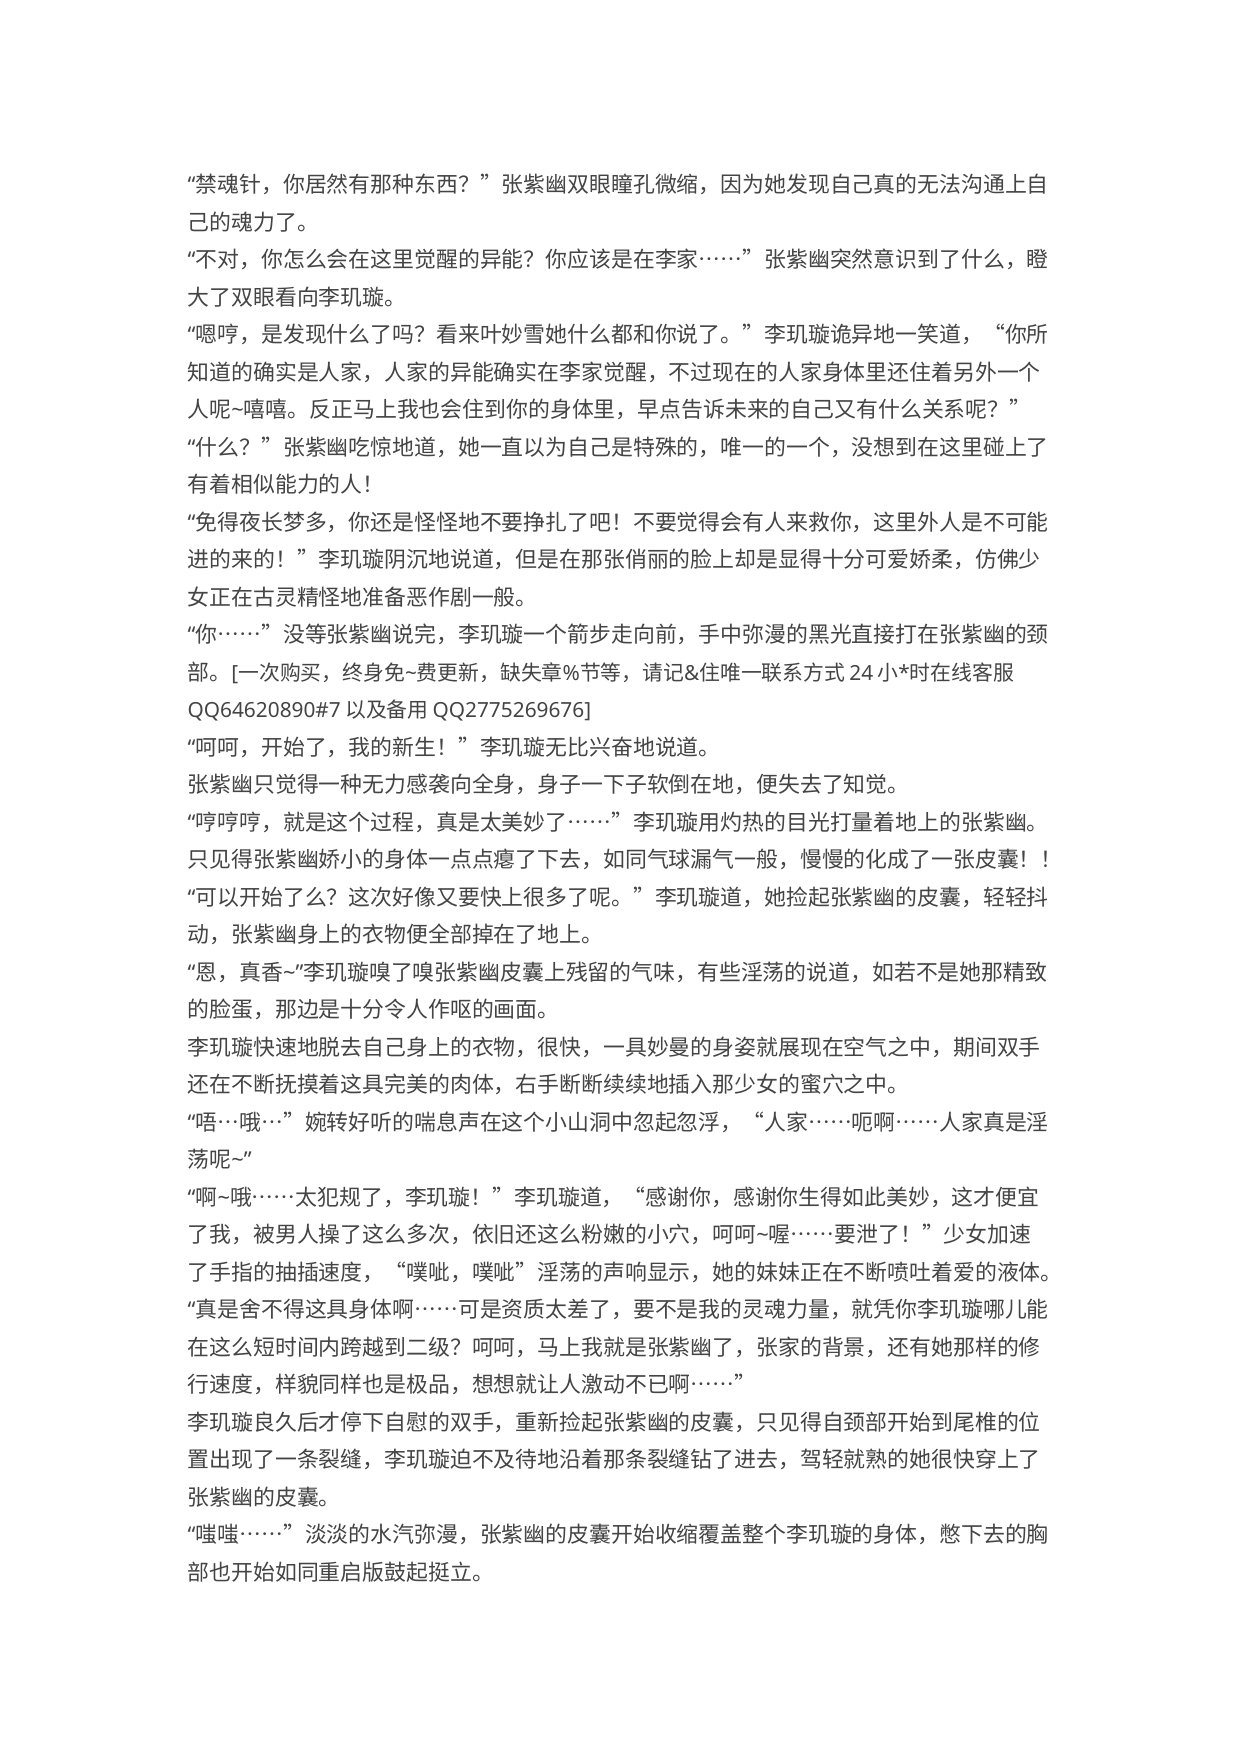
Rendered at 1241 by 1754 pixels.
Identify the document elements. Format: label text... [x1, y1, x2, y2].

text “哼哼哼，就是这个过程，真是太美妙了……”李玑璇用灼热的目光打量着地上的张紫幽。 [187, 802, 1053, 839]
text “不对，你怎么会在这里觉醒的异能？你应该是在李家……”张紫幽突然意识到了什么，瞪大了双眼看向李玑璇。 [187, 239, 1053, 314]
text 张紫幽只觉得一种无力感袭向全身，身子一下子软倒在地，便失去了知觉。 [187, 764, 1053, 802]
text “可以开始了么？这次好像又要快上很多了呢。”李玑璇道，她捡起张紫幽的皮囊，轻轻抖动，张紫幽身上的衣物便全部掉在了地上。 [187, 877, 1053, 952]
text “唔…哦…”婉转好听的喘息声在这个小山洞中忽起忽浮，“人家……呃啊……人家真是淫荡呢~” [187, 1102, 1053, 1177]
text “真是舍不得这具身体啊……可是资质太差了，要不是我的灵魂力量，就凭你李玑璇哪儿能在这么短时间内跨越到二级？呵呵，马上我就是张紫幽了，张家的背景，还有她那样的修行速度，样貌同样也是极品，想想就让人激动不已啊……” [187, 1289, 1053, 1402]
text “什么？”张紫幽吃惊地道，她一直以为自己是特殊的，唯一的一个，没想到在这里碰上了有着相似能力的人！ [187, 427, 1053, 502]
text “恩，真香~”李玑璇嗅了嗅张紫幽皮囊上残留的气味，有些淫荡的说道，如若不是她那精致的脸蛋，那边是十分令人作呕的画面。 [187, 952, 1053, 1027]
text “嗯哼，是发现什么了吗？看来叶妙雪她什么都和你说了。”李玑璇诡异地一笑道，“你所知道的确实是人家，人家的异能确实在李家觉醒，不过现在的人家身体里还住着另外一个人呢~嘻嘻。反正马上我也会住到你的身体里，早点告诉未来的自己又有什么关系呢？” [187, 314, 1053, 427]
text 李玑璇快速地脱去自己身上的衣物，很快，一具妙曼的身姿就展现在空气之中，期间双手还在不断抚摸着这具完美的肉体，右手断断续续地插入那少女的蜜穴之中。 [187, 1027, 1053, 1102]
text “啊~哦……太犯规了，李玑璇！”李玑璇道，“感谢你，感谢你生得如此美妙，这才便宜了我，被男人操了这么多次，依旧还这么粉嫩的小穴，呵呵~喔……要泄了！”少女加速了手指的抽插速度，“噗呲，噗呲”淫荡的声响显示，她的妹妹正在不断喷吐着爱的液体。 [187, 1177, 1053, 1289]
text 李玑璇良久后才停下自慰的双手，重新捡起张紫幽的皮囊，只见得自颈部开始到尾椎的位置出现了一条裂缝，李玑璇迫不及待地沿着那条裂缝钻了进去，驾轻就熟的她很快穿上了张紫幽的皮囊。 [187, 1402, 1053, 1514]
text “禁魂针，你居然有那种东西？”张紫幽双眼瞳孔微缩，因为她发现自己真的无法沟通上自己的魂力了。 [187, 164, 1053, 239]
text “呵呵，开始了，我的新生！”李玑璇无比兴奋地说道。 [187, 727, 1053, 764]
text “你……”没等张紫幽说完，李玑璇一个箭步走向前，手中弥漫的黑光直接打在张紫幽的颈部。[一次购买，终身免~费更新，缺失章%节等，请记&住唯一联系方式24小*时在线客服QQ64620890#7以及备用QQ2775269676] [187, 614, 1053, 727]
text “嗤嗤……”淡淡的水汽弥漫，张紫幽的皮囊开始收缩覆盖整个李玑璇的身体，憋下去的胸部也开始如同重启版鼓起挺立。 [187, 1514, 1053, 1589]
text “免得夜长梦多，你还是怪怪地不要挣扎了吧！不要觉得会有人来救你，这里外人是不可能进的来的！”李玑璇阴沉地说道，但是在那张俏丽的脸上却是显得十分可爱娇柔，仿佛少女正在古灵精怪地准备恶作剧一般。 [187, 502, 1053, 614]
text 只见得张紫幽娇小的身体一点点瘪了下去，如同气球漏气一般，慢慢的化成了一张皮囊！！ [187, 839, 1053, 877]
